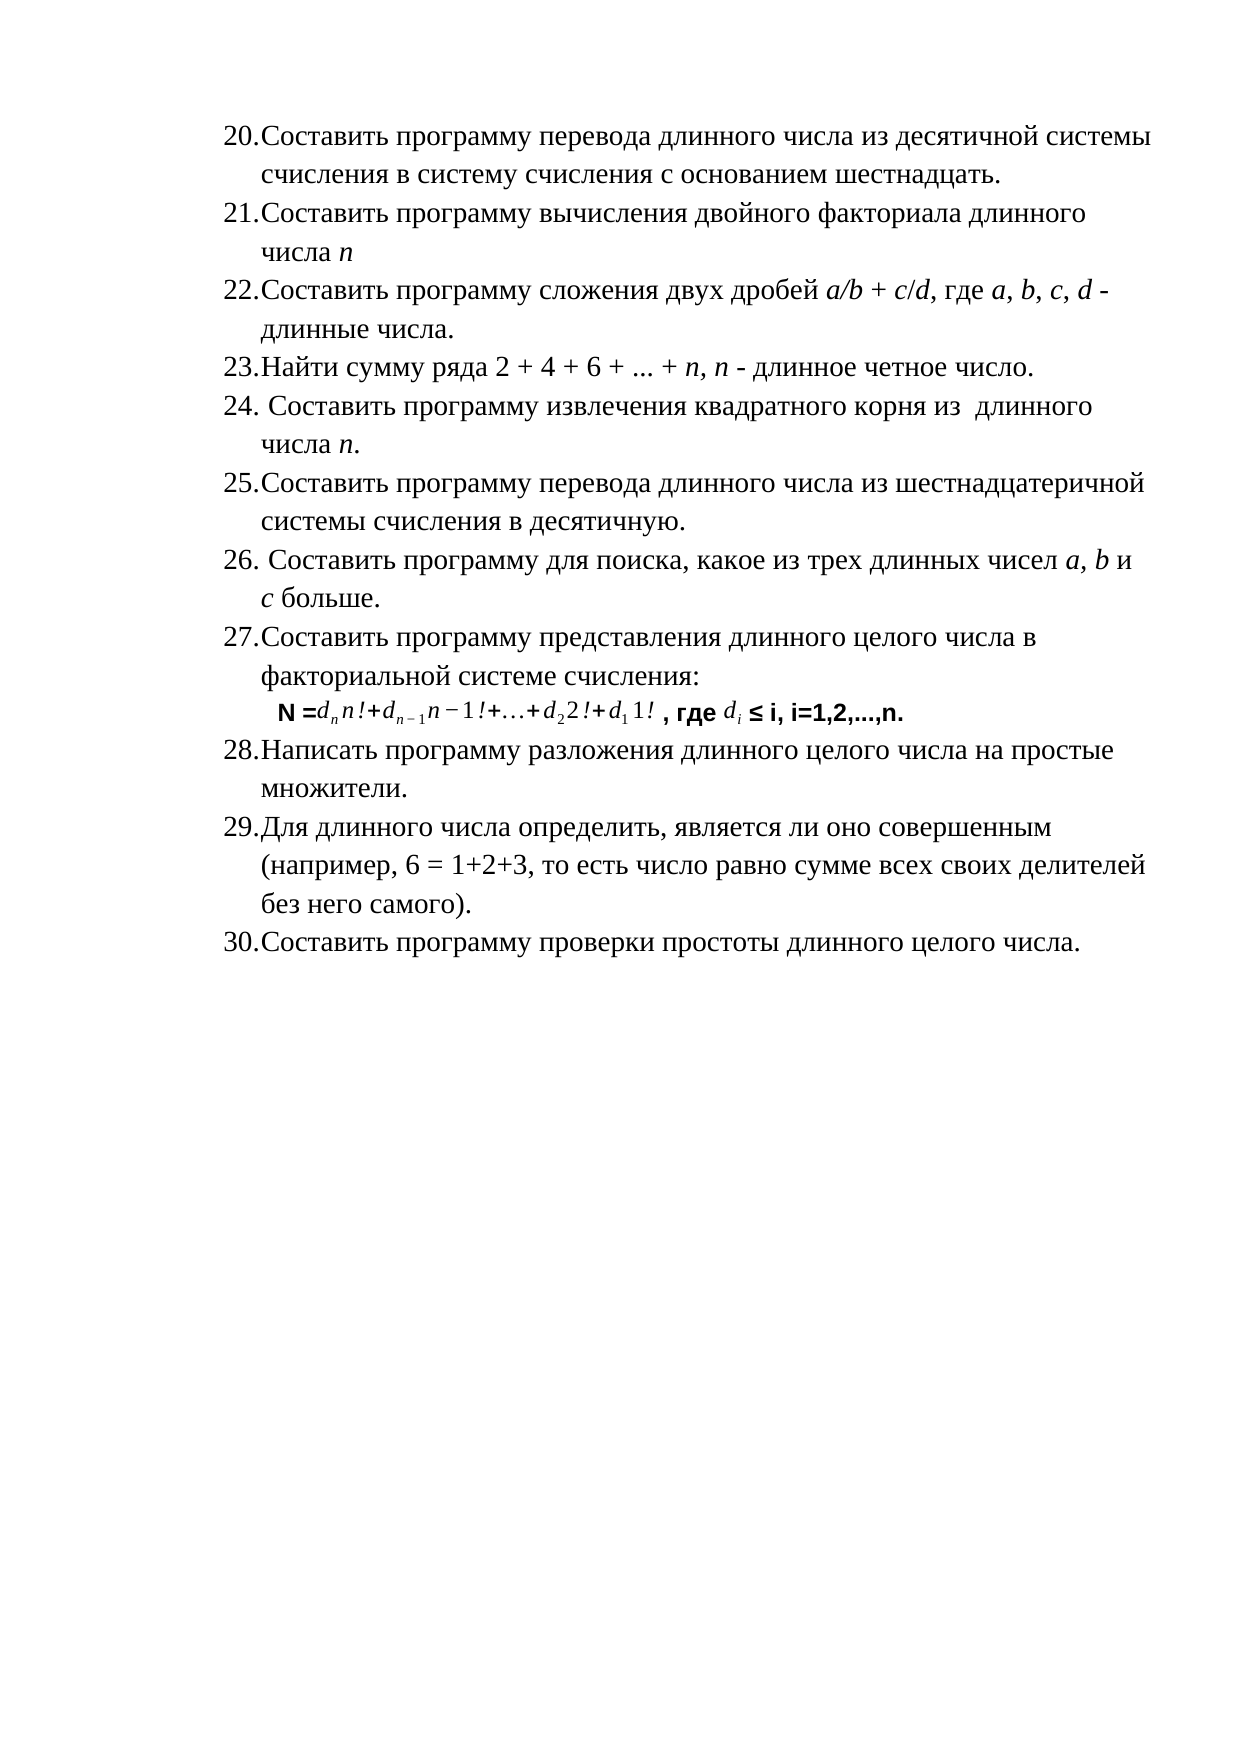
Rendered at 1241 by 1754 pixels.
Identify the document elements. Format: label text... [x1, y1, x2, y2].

list Для длинного числа определить, является ли оно совершенным (например, 6 = 1+2+3, то есть число равно сумме всех своих делителей без него самого). [223, 809, 1152, 919]
list Составить программу извлечения квадратного корня из длинного числа n. [223, 388, 1152, 460]
list Составить программу для поиска, какое из трех длинных чисел a, b и c больше. [223, 542, 1152, 614]
list Составить программу перевода длинного числа из шестнадцатеричной системы счисления в десятичную. [223, 465, 1152, 537]
list Составить программу проверки простоты длинного целого числа. [223, 924, 1152, 958]
list N = , где ≤ i, i=1,2,...,n. [215, 696, 1152, 728]
list Написать программу разложения длинного целого числа на простые множители. [223, 732, 1152, 804]
list Найти сумму ряда 2 + 4 + 6 + ... + n, n - длинное четное число. [223, 349, 1152, 383]
list Составить программу сложения двух дробей a/b + c/d, где a, b, c, d - длинные числа. [223, 272, 1152, 344]
list Составить программу перевода длинного числа из десятичной системы счисления в систему счисления с основанием шестнадцать. [223, 118, 1152, 190]
list Составить программу представления длинного целого числа в факториальной системе счисления: [223, 619, 1152, 691]
list Составить программу вычисления двойного факториала длинного числа n [223, 195, 1152, 267]
